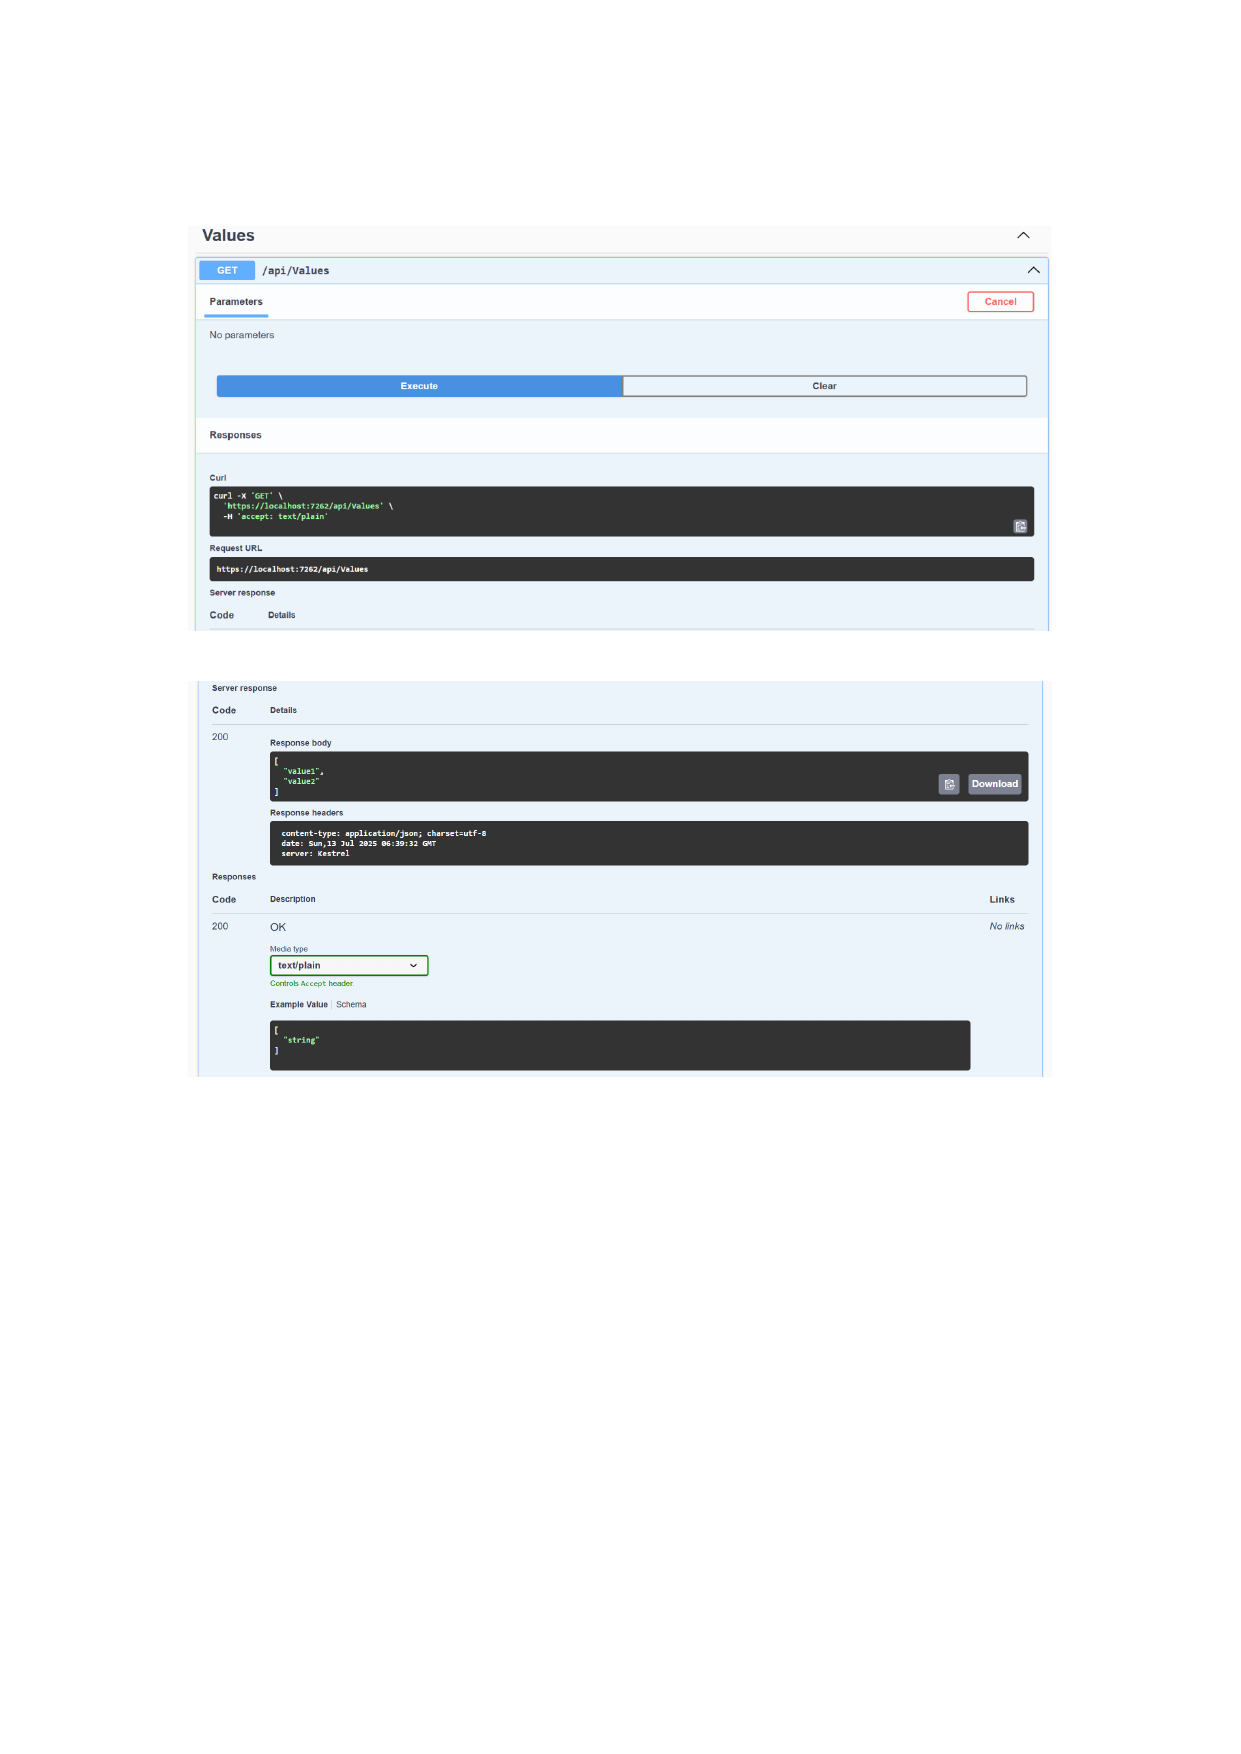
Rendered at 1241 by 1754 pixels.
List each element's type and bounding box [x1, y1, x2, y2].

picture [187, 681, 1053, 1077]
picture [187, 226, 1052, 631]
